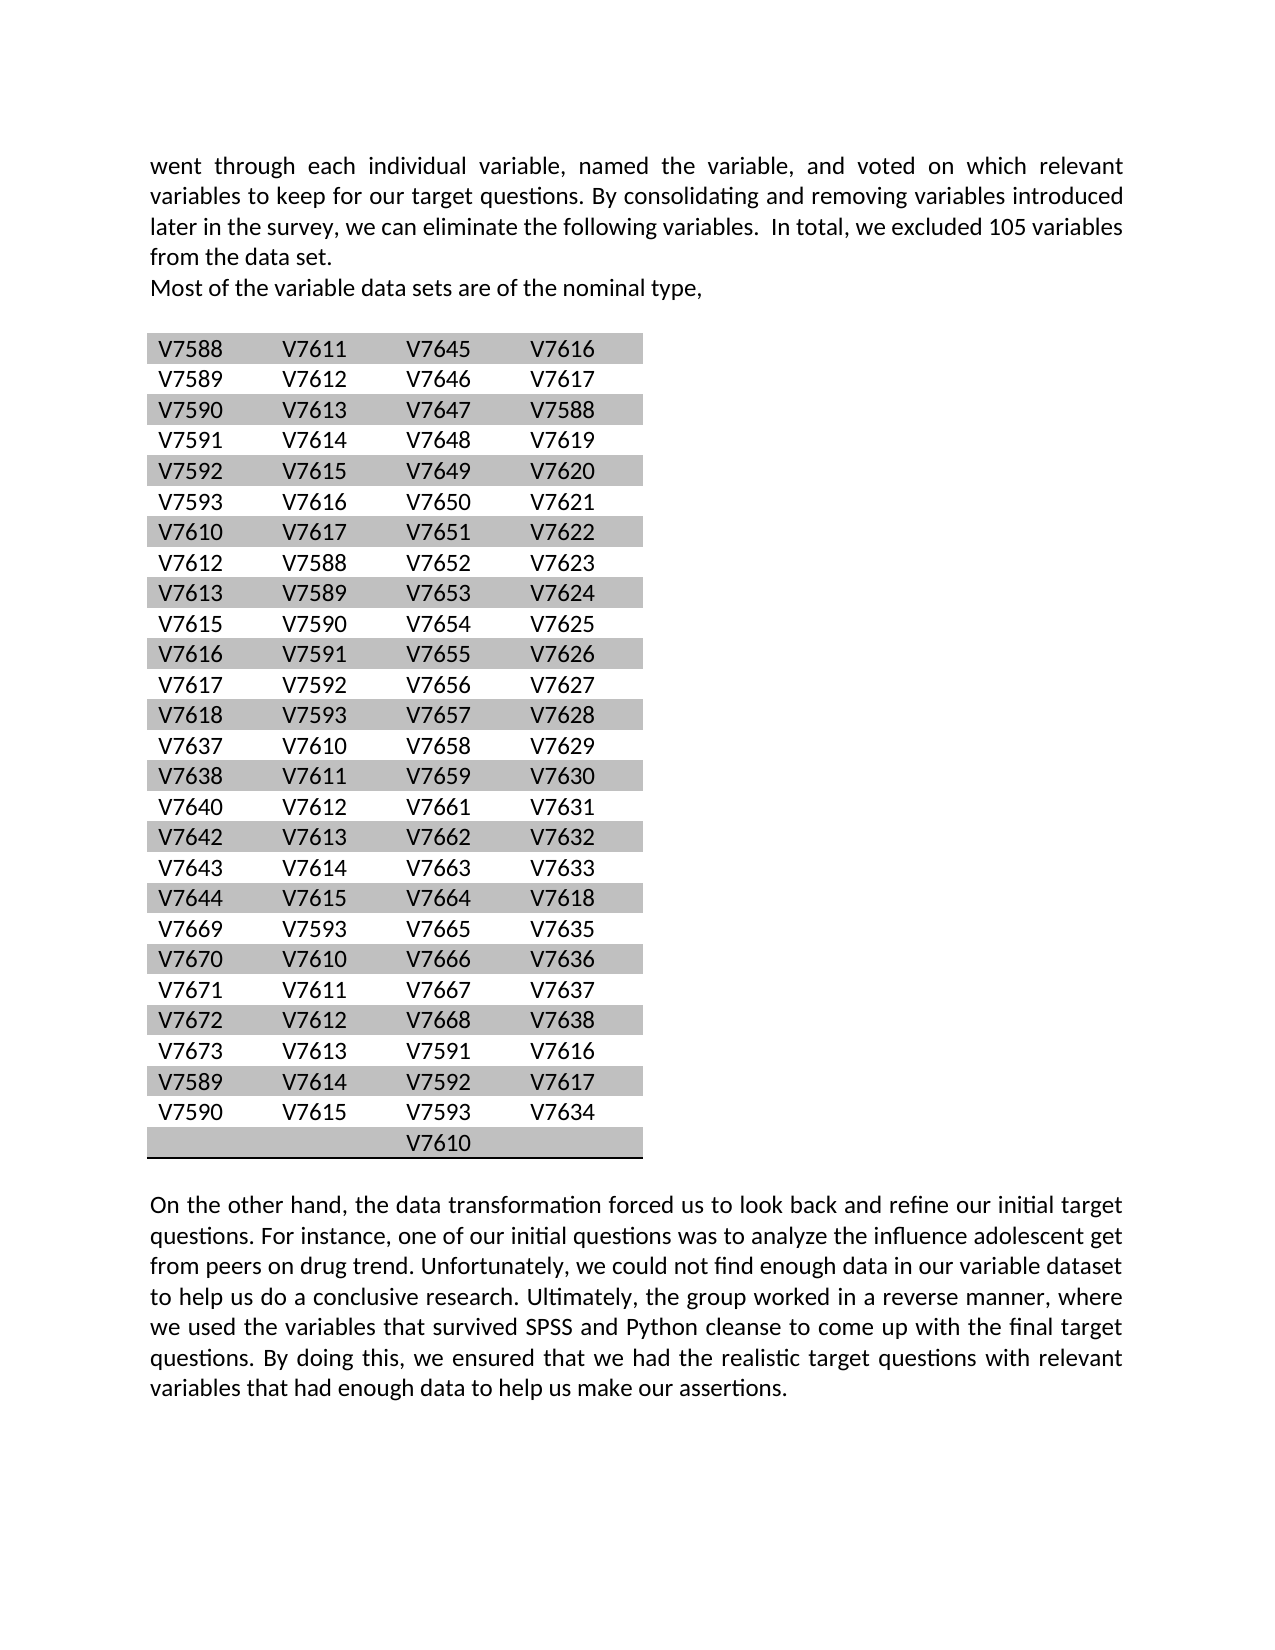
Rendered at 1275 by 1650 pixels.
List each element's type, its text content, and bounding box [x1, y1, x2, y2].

table_cell V7626 [519, 638, 643, 669]
table_cell V7664 [395, 883, 519, 913]
table_cell V7651 [395, 516, 519, 547]
table_cell V7629 [519, 730, 643, 760]
table_header V7588 [147, 333, 271, 364]
table_cell V7588 [519, 394, 643, 425]
table_cell V7616 [147, 638, 271, 669]
table_cell V7672 [147, 1005, 271, 1035]
table_cell V7615 [271, 1096, 395, 1127]
table_cell V7614 [271, 1066, 395, 1096]
table_cell V7591 [147, 425, 271, 455]
table_cell V7658 [395, 730, 519, 760]
text On the other hand, the data transformation forced us to look back and refine our initial target questions. For instance, one of our initial questions was to analyze the influence adolescent get from peers on drug trend. Unfortunately, we could not find enough data in our variable dataset to help us do a conclusive research. Ultimately, the group worked in a reverse manner, where we used the variables that survived SPSS and Python cleanse to come up with the final target questions. By doing this, we ensured that we had the realistic target questions with relevant variables that had enough data to help us make our assertions. [150, 1189, 1125, 1403]
table_cell V7671 [147, 974, 271, 1004]
table_cell V7663 [395, 852, 519, 882]
table_header V7616 [519, 333, 643, 364]
table_cell V7616 [271, 486, 395, 516]
table_cell V7670 [147, 944, 271, 974]
table_cell V7612 [147, 547, 271, 577]
table_cell V7668 [395, 1005, 519, 1035]
table_cell V7613 [147, 577, 271, 608]
table_cell V7617 [147, 669, 271, 699]
table_cell V7669 [147, 913, 271, 943]
table_cell V7612 [271, 364, 395, 394]
table_cell V7654 [395, 608, 519, 638]
table_cell V7591 [271, 638, 395, 669]
table_cell V7628 [519, 699, 643, 730]
table_cell V7589 [271, 577, 395, 608]
table_cell V7659 [395, 760, 519, 791]
table_cell V7667 [395, 974, 519, 1004]
table_cell V7614 [271, 425, 395, 455]
table_cell [271, 1127, 395, 1157]
table_cell V7588 [271, 547, 395, 577]
table_cell V7644 [147, 883, 271, 913]
table_cell V7633 [519, 852, 643, 882]
table_cell V7661 [395, 791, 519, 821]
table_cell V7615 [147, 608, 271, 638]
table_cell V7655 [395, 638, 519, 669]
table_cell V7657 [395, 699, 519, 730]
table_cell V7631 [519, 791, 643, 821]
table_cell V7589 [147, 364, 271, 394]
table_cell V7621 [519, 486, 643, 516]
table_cell V7617 [271, 516, 395, 547]
table_cell V7610 [395, 1127, 519, 1157]
table_cell V7625 [519, 608, 643, 638]
table_cell V7610 [271, 944, 395, 974]
table_cell V7646 [395, 364, 519, 394]
table_cell V7673 [147, 1035, 271, 1066]
table_cell V7593 [395, 1096, 519, 1127]
table_cell V7666 [395, 944, 519, 974]
table_cell V7610 [147, 516, 271, 547]
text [150, 150, 1125, 272]
table_cell V7638 [519, 1005, 643, 1035]
table_cell [519, 1127, 643, 1157]
table_cell V7618 [519, 883, 643, 913]
table_cell V7636 [519, 944, 643, 974]
table_cell V7613 [271, 1035, 395, 1066]
table_cell V7622 [519, 516, 643, 547]
table_cell V7618 [147, 699, 271, 730]
table_cell V7665 [395, 913, 519, 943]
table_cell V7653 [395, 577, 519, 608]
table_cell V7640 [147, 791, 271, 821]
table_cell V7592 [147, 455, 271, 486]
table_cell V7648 [395, 425, 519, 455]
table_cell V7589 [147, 1066, 271, 1096]
table_cell V7620 [519, 455, 643, 486]
table_cell V7611 [271, 760, 395, 791]
table_cell V7611 [271, 974, 395, 1004]
table_cell V7637 [519, 974, 643, 1004]
table_header V7611 [271, 333, 395, 364]
table_cell V7627 [519, 669, 643, 699]
table_cell V7638 [147, 760, 271, 791]
table_cell V7619 [519, 425, 643, 455]
table_cell V7590 [271, 608, 395, 638]
table_cell V7647 [395, 394, 519, 425]
table_cell V7656 [395, 669, 519, 699]
table_cell V7642 [147, 821, 271, 852]
table_cell V7632 [519, 821, 643, 852]
table_header V7645 [395, 333, 519, 364]
table_cell V7635 [519, 913, 643, 943]
table_cell V7630 [519, 760, 643, 791]
table_cell V7593 [147, 486, 271, 516]
table_cell V7612 [271, 1005, 395, 1035]
table_cell V7615 [271, 883, 395, 913]
table_cell V7612 [271, 791, 395, 821]
table_cell V7593 [271, 699, 395, 730]
table_cell V7623 [519, 547, 643, 577]
table_cell V7634 [519, 1096, 643, 1127]
table_cell V7637 [147, 730, 271, 760]
table_cell V7649 [395, 455, 519, 486]
table_cell V7617 [519, 1066, 643, 1096]
table_cell V7592 [271, 669, 395, 699]
table_cell V7650 [395, 486, 519, 516]
table_cell V7617 [519, 364, 643, 394]
table_cell V7590 [147, 394, 271, 425]
table_cell V7613 [271, 821, 395, 852]
table_cell V7624 [519, 577, 643, 608]
table_cell V7616 [519, 1035, 643, 1066]
table_cell V7593 [271, 913, 395, 943]
table_cell V7590 [147, 1096, 271, 1127]
table_cell V7613 [271, 394, 395, 425]
table_cell V7592 [395, 1066, 519, 1096]
table_cell V7615 [271, 455, 395, 486]
table_cell V7652 [395, 547, 519, 577]
table_cell V7614 [271, 852, 395, 882]
table_cell V7643 [147, 852, 271, 882]
table_cell V7662 [395, 821, 519, 852]
table_cell V7610 [271, 730, 395, 760]
table_cell V7591 [395, 1035, 519, 1066]
table_cell [147, 1127, 271, 1157]
text Most of the variable data sets are of the nominal type, [150, 272, 1125, 303]
